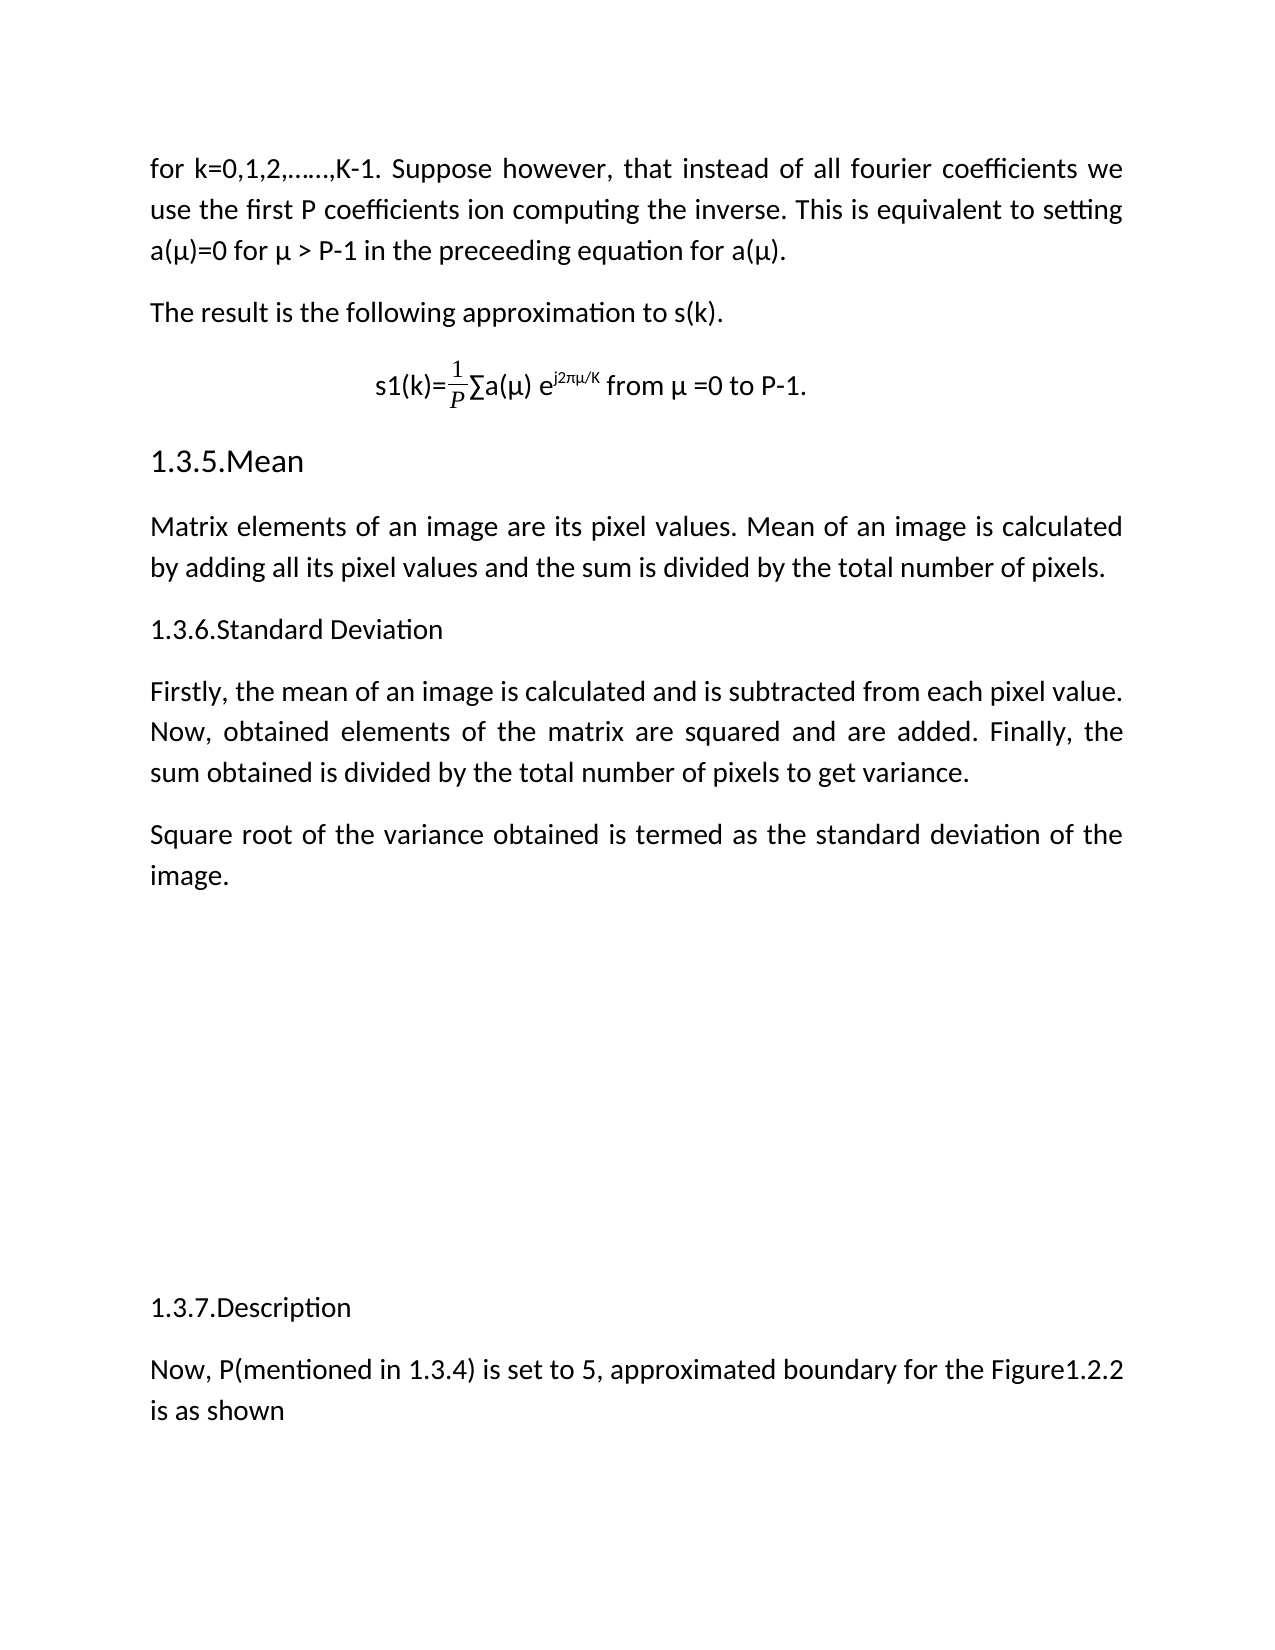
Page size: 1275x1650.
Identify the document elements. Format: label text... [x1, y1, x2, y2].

text Now, P(mentioned in 1.3.4) is set to 5, approximated boundary for the Figure1.2.2 is as shown [150, 1351, 1125, 1428]
text Firstly, the mean of an image is calculated and is subtracted from each pixel value. Now, obtained elements of the matrix are squared and are added. Finally, the sum obtained is divided by the total number of pixels to get variance. [150, 673, 1125, 790]
text 1.3.7.Description [150, 1289, 1125, 1325]
text s1(k)=∑a(µ) ej2πµ/K from µ =0 to P-1. [150, 355, 1125, 414]
text 1.3.5.Mean [150, 441, 1125, 481]
text The result is the following approximation to s(k). [150, 294, 1125, 329]
text Square root of the variance obtained is termed as the standard deviation of the image. [150, 816, 1125, 893]
text Matrix elements of an image are its pixel values. Mean of an image is calculated by adding all its pixel values and the sum is divided by the total number of pixels. [150, 508, 1125, 585]
text 1.3.6.Standard Deviation [150, 611, 1125, 646]
text for k=0,1,2,……,K-1. Suppose however, that instead of all fourier coefficients we use the first P coefficients ion computing the inverse. This is equivalent to setting a(µ)=0 for µ > P-1 in the preceeding equation for a(µ). [150, 150, 1125, 267]
